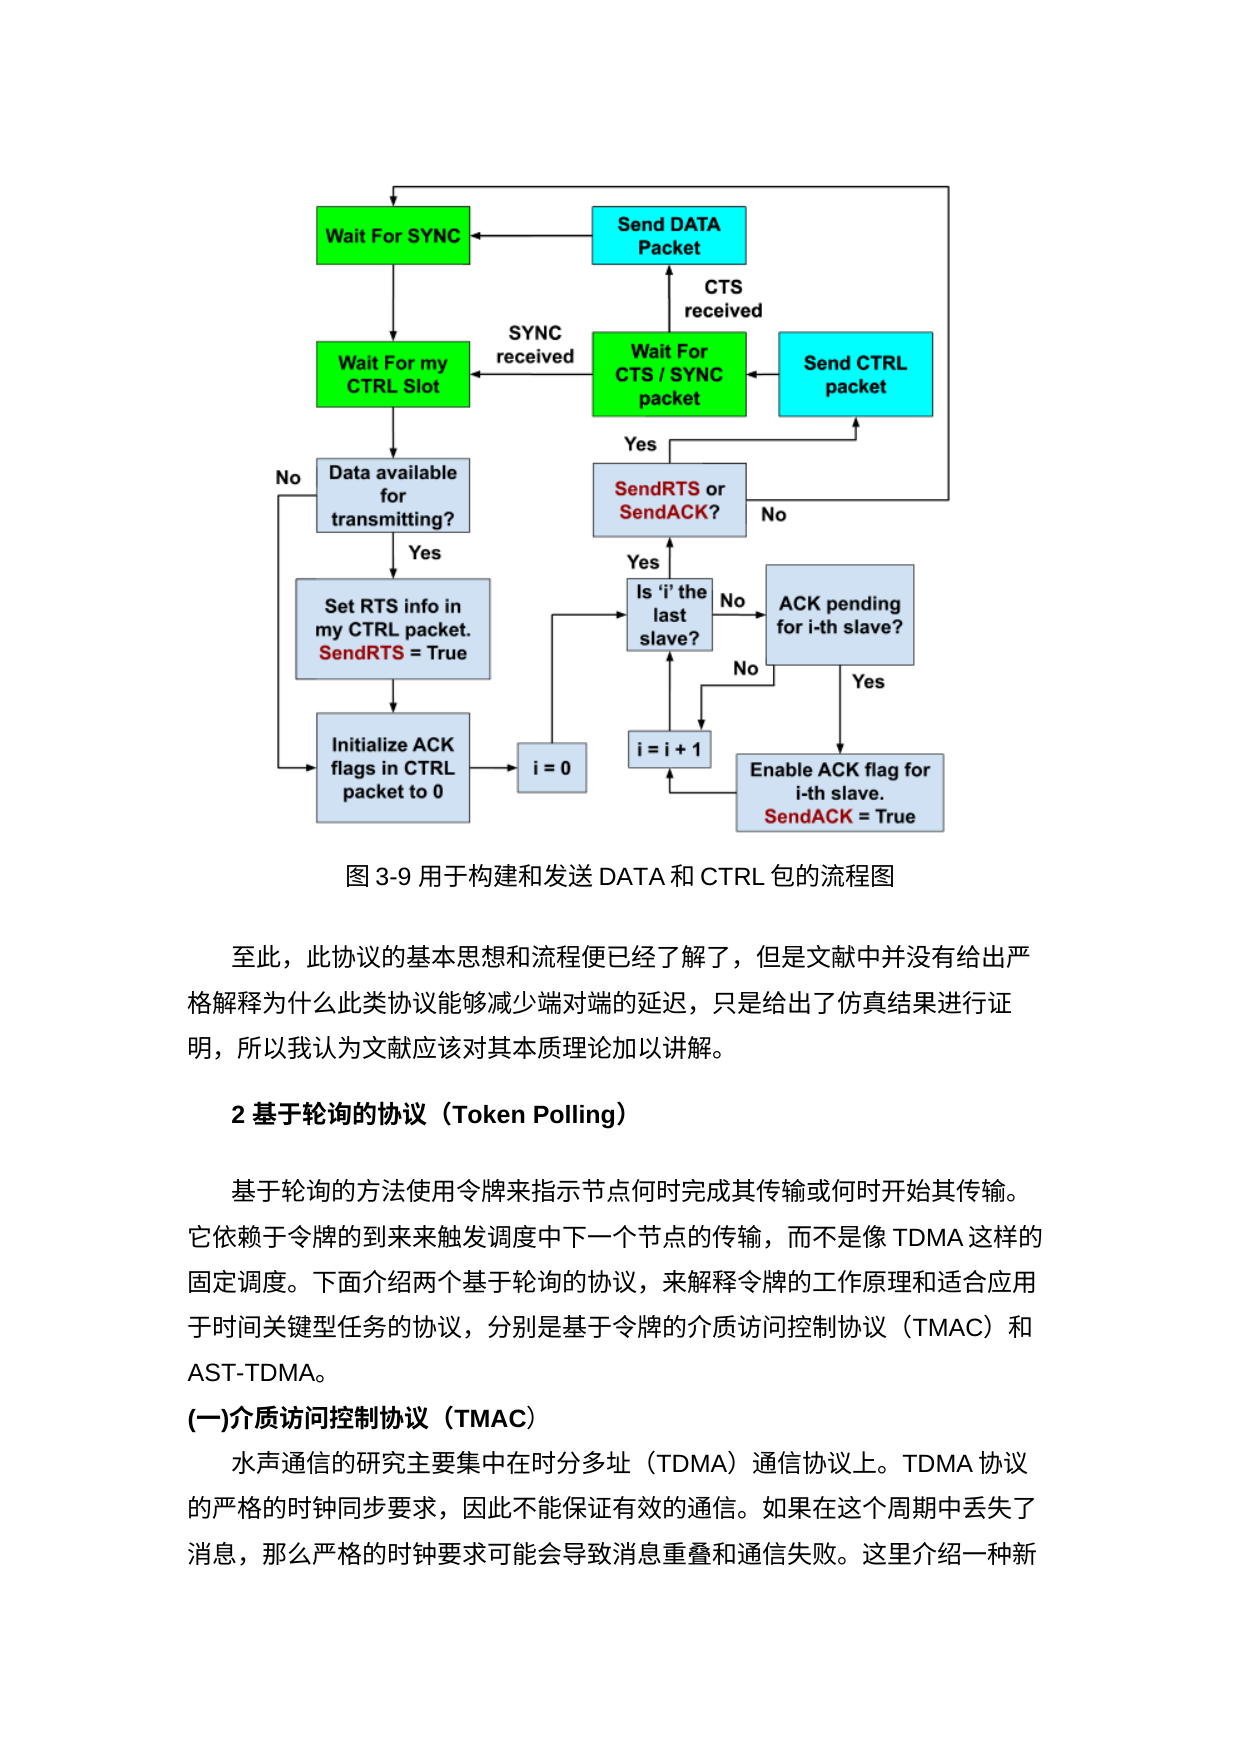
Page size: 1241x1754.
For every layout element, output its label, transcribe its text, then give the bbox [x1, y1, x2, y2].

text 图3-9 用于构建和发送DATA和CTRL包的流程图 [187, 857, 1053, 893]
subtitle 2 基于轮询的协议（Token Polling） [187, 1095, 1053, 1131]
picture [225, 162, 1015, 850]
text 基于轮询的方法使用令牌来指示节点何时完成其传输或何时开始其传输。它依赖于令牌的到来来触发调度中下一个节点的传输，而不是像TDMA这样的固定调度。下面介绍两个基于轮询的协议，来解释令牌的工作原理和适合应用于时间关键型任务的协议，分别是基于令牌的介质访问控制协议（TMAC）和AST-TDMA。 [187, 1172, 1053, 1389]
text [187, 1443, 1053, 1570]
text 至此，此协议的基本思想和流程便已经了解了，但是文献中并没有给出严格解释为什么此类协议能够减少端对端的延迟，只是给出了仿真结果进行证明，所以我认为文献应该对其本质理论加以讲解。 [187, 938, 1053, 1065]
text (一)介质访问控制协议（TMAC） [187, 1398, 1053, 1434]
